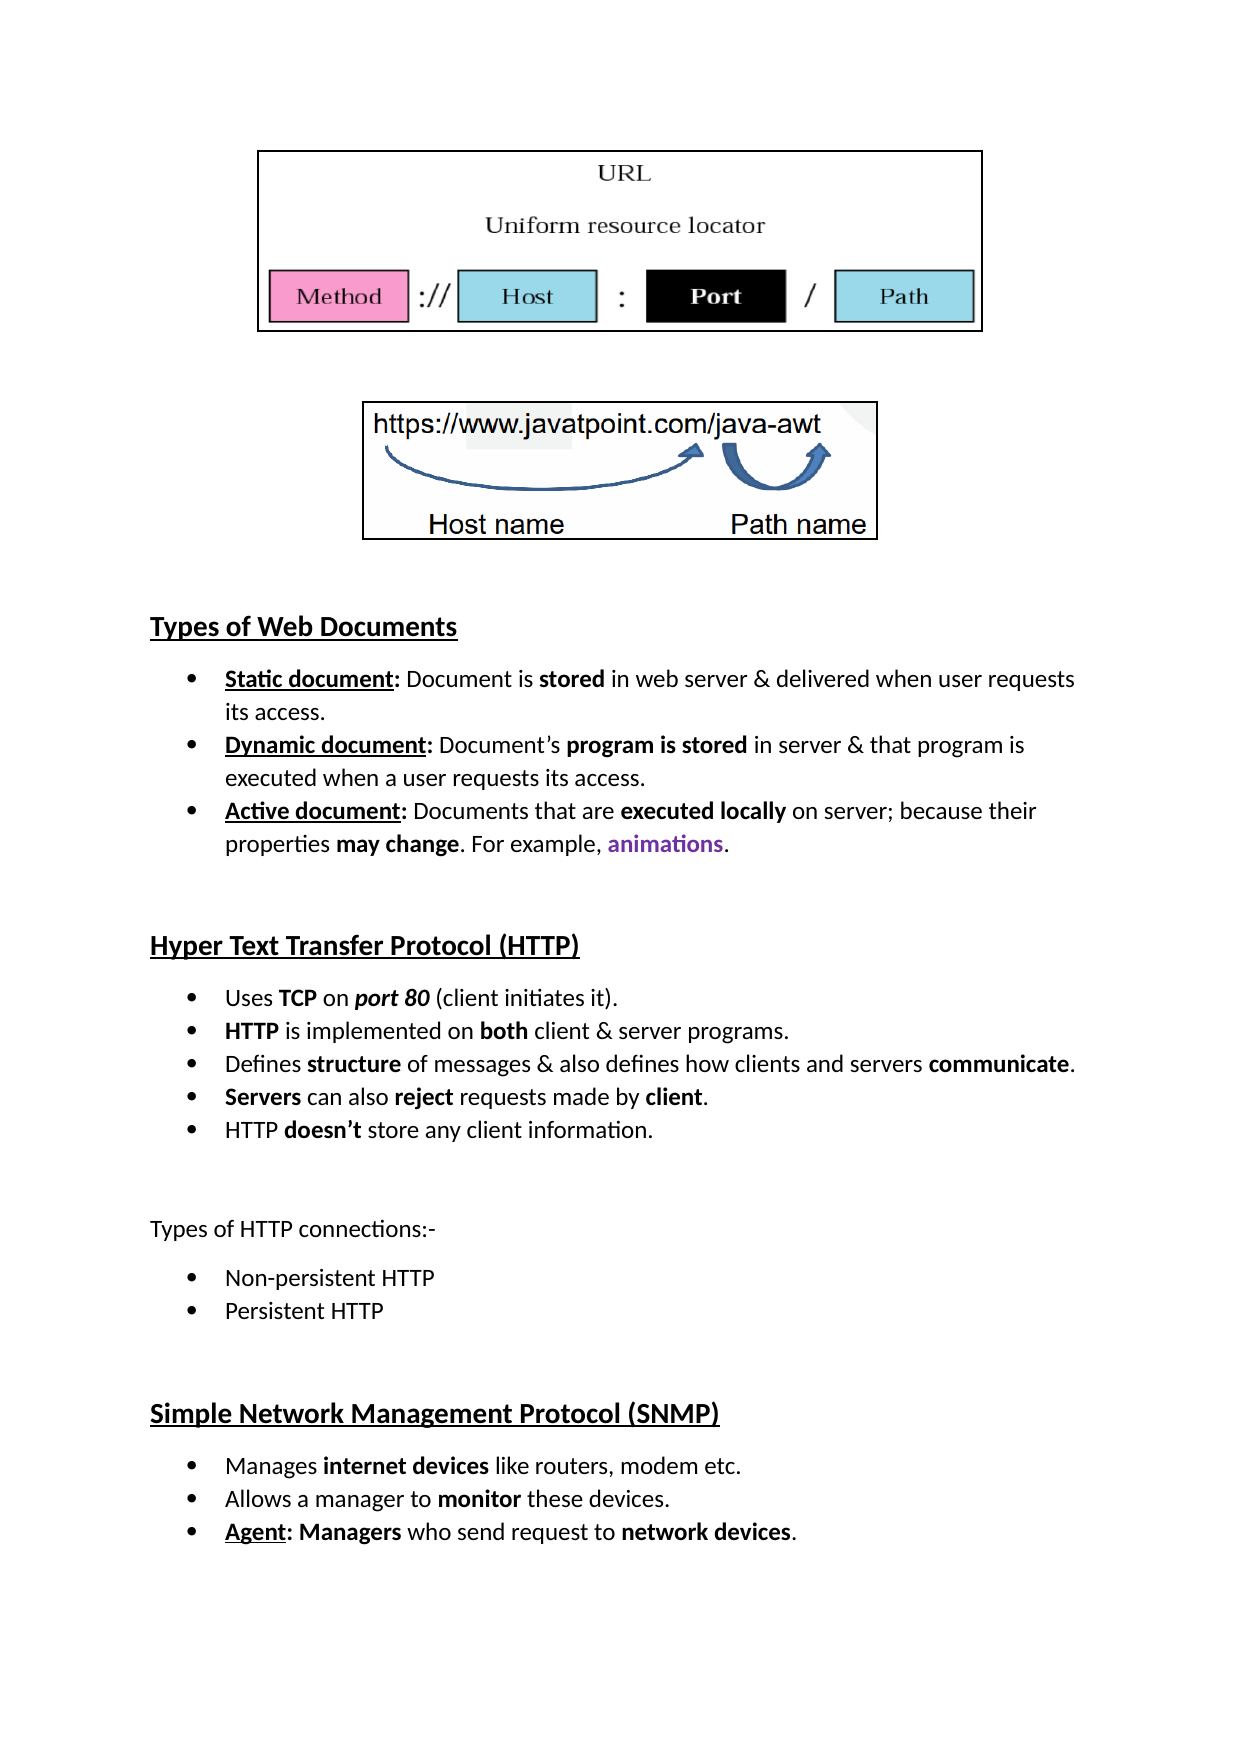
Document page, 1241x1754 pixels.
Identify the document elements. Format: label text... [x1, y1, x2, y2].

list Static document: Document is stored in web server & delivered when user requests its access. [187, 663, 1090, 727]
picture [259, 152, 981, 330]
list Uses TCP on port 80 (client initiates it). [187, 982, 1090, 1013]
picture [364, 403, 876, 538]
text Simple Network Management Protocol (SNMP) [150, 1395, 1090, 1430]
list Servers can also reject requests made by client. [187, 1081, 1090, 1111]
list Persistent HTTP [187, 1296, 1090, 1326]
list HTTP doesn’t store any client information. [187, 1114, 1090, 1144]
text Types of Web Documents [150, 608, 1090, 644]
list Dynamic document: Document’s program is stored in server & that program is executed when a user requests its access. [187, 729, 1090, 793]
list Defines structure of messages & also defines how clients and servers communicate. [187, 1048, 1090, 1078]
list Agent: Managers who send request to network devices. [187, 1516, 1090, 1546]
list Non-persistent HTTP [187, 1263, 1090, 1293]
list Manages internet devices like routers, modem etc. [187, 1450, 1090, 1480]
text Types of HTTP connections:- [150, 1213, 1090, 1243]
list Active document: Documents that are executed locally on server; because their properties may change. For example, animations. [187, 795, 1090, 858]
text Hyper Text Transfer Protocol (HTTP) [150, 927, 1090, 963]
list Allows a manager to monitor these devices. [187, 1483, 1090, 1513]
list HTTP is implemented on both client & server programs. [187, 1015, 1090, 1046]
